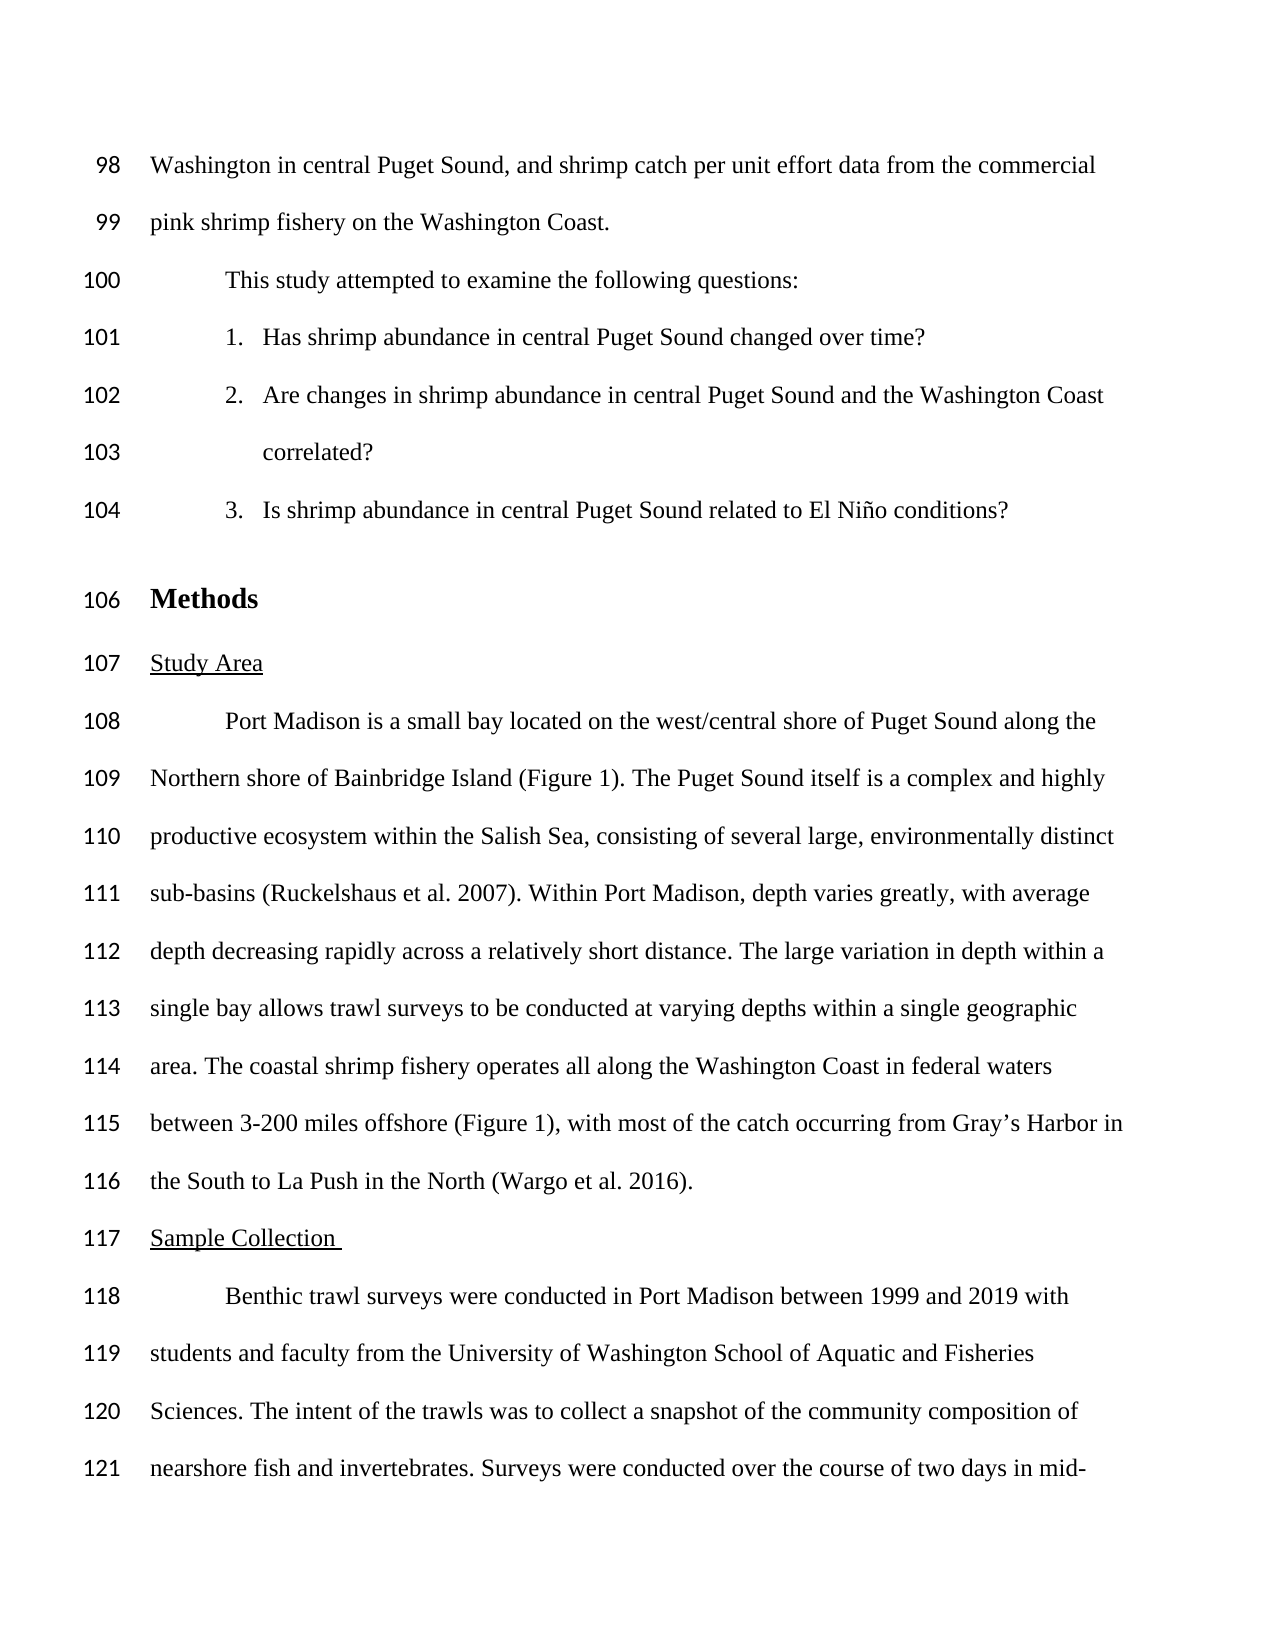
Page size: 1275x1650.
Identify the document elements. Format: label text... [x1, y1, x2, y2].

text Sample Collection [150, 1223, 1125, 1252]
text Study Area [150, 648, 1125, 677]
list Are changes in shrimp abundance in central Puget Sound and the Washington Coast correlated? [225, 380, 1125, 466]
text Port Madison is a small bay located on the west/central shore of Puget Sound along the Northern shore of Bainbridge Island (Figure 1). The Puget Sound itself is a complex and highly productive ecosystem within the Salish Sea, consisting of several large, environmentally distinct sub-basins (Ruckelshaus et al. 2007). Within Port Madison, depth varies greatly, with average depth decreasing rapidly across a relatively short distance. The large variation in depth within a single bay allows trawl surveys to be conducted at varying depths within a single geographic area. The coastal shrimp fishery operates all along the Washington Coast in federal waters between 3-200 miles offshore (Figure 1), with most of the catch occurring from Gray’s Harbor in the South to La Push in the North (Wargo et al. 2016). [150, 706, 1125, 1194]
list Is shrimp abundance in central Puget Sound related to El Niño conditions? [225, 495, 1125, 524]
text Methods [150, 581, 1125, 615]
text This study attempted to examine the following questions: [150, 265, 1125, 294]
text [150, 1281, 1125, 1482]
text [150, 150, 1125, 236]
list Has shrimp abundance in central Puget Sound changed over time? [225, 322, 1125, 351]
